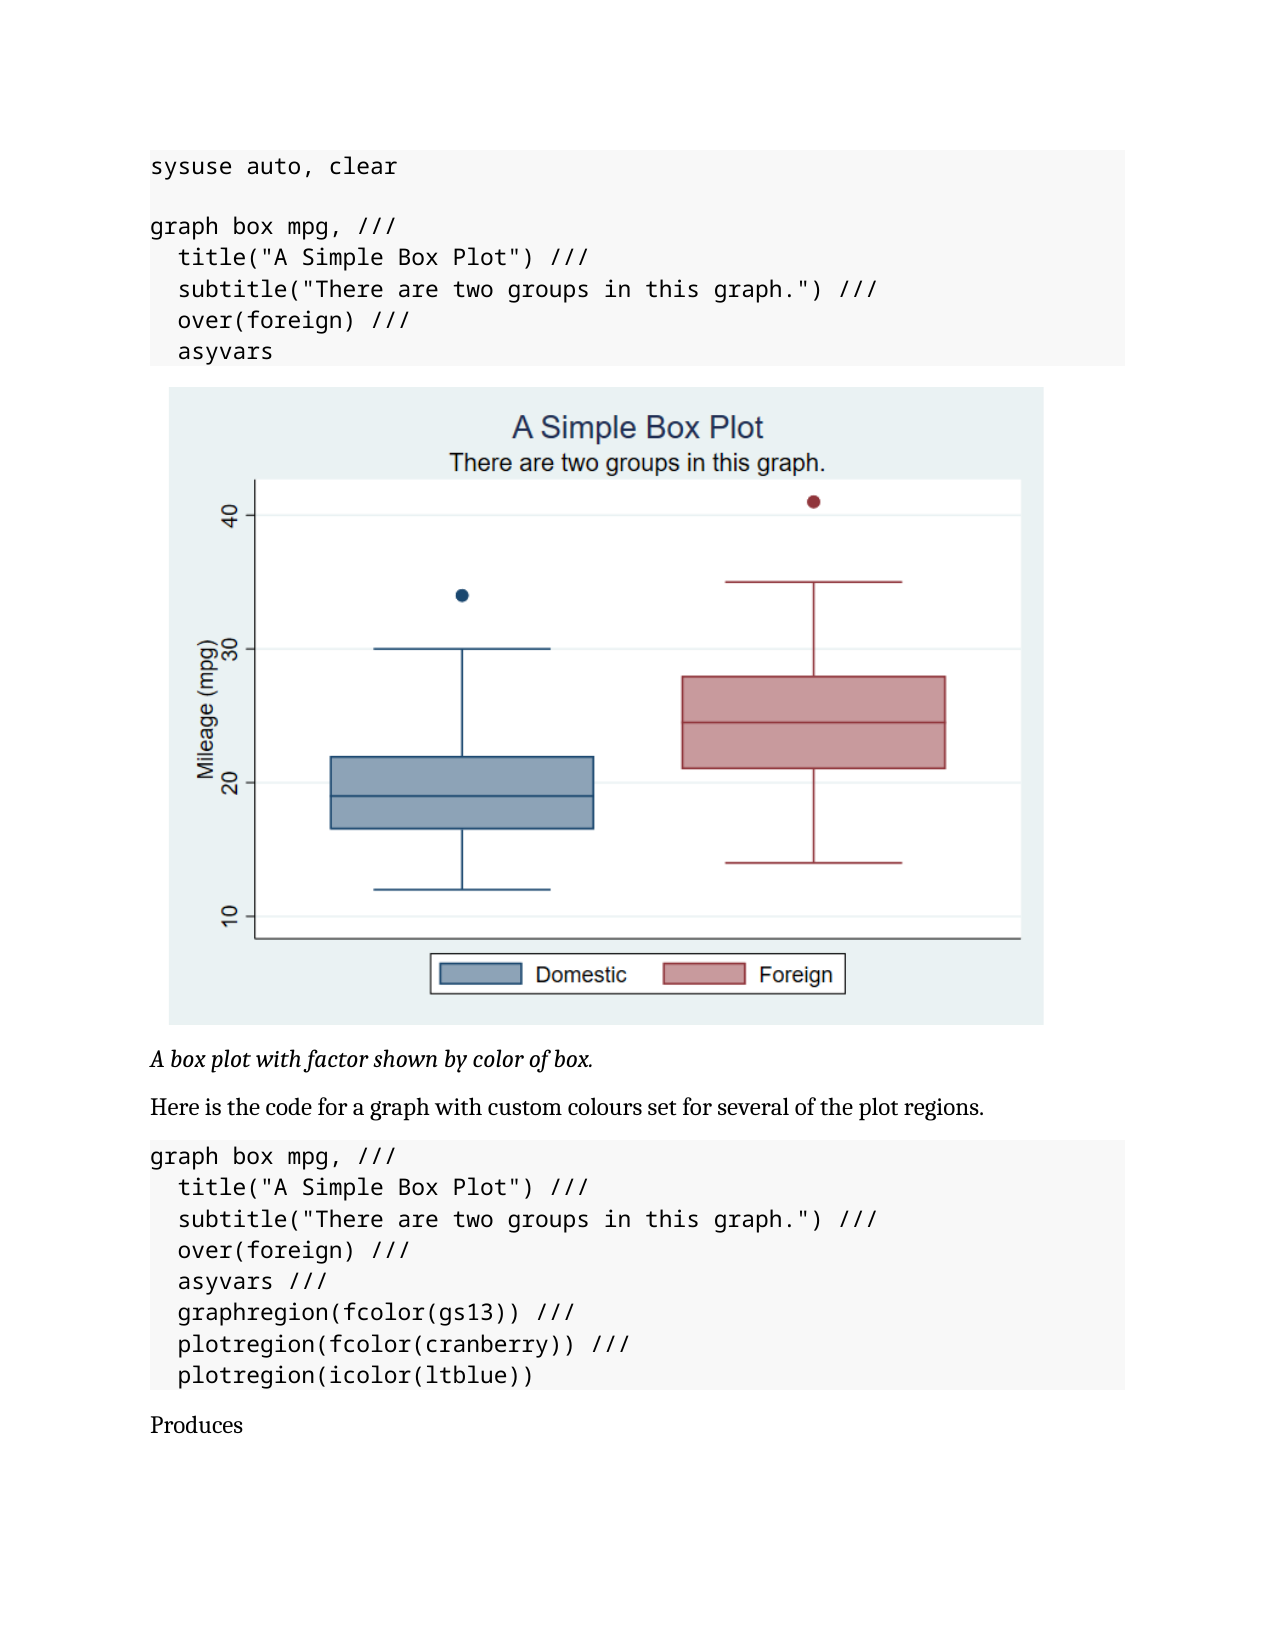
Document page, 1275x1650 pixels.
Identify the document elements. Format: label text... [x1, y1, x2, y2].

text sysuse auto, clear graph box mpg, /// title("A Simple Box Plot") /// subtitle("There are two groups in this graph.") /// over(foreign) /// asyvars [150, 150, 1125, 366]
text Produces [150, 1411, 1125, 1440]
text graph box mpg, /// title("A Simple Box Plot") /// subtitle("There are two groups in this graph.") /// over(foreign) /// asyvars /// graphregion(fcolor(gs13)) /// plotregion(fcolor(cranberry)) /// plotregion(icolor(ltblue)) [150, 1140, 1125, 1390]
picture [168, 387, 1044, 1025]
text A box plot with factor shown by color of box. [150, 1045, 1125, 1074]
text Here is the code for a graph with custom colours set for several of the plot regions. [150, 1093, 1125, 1121]
